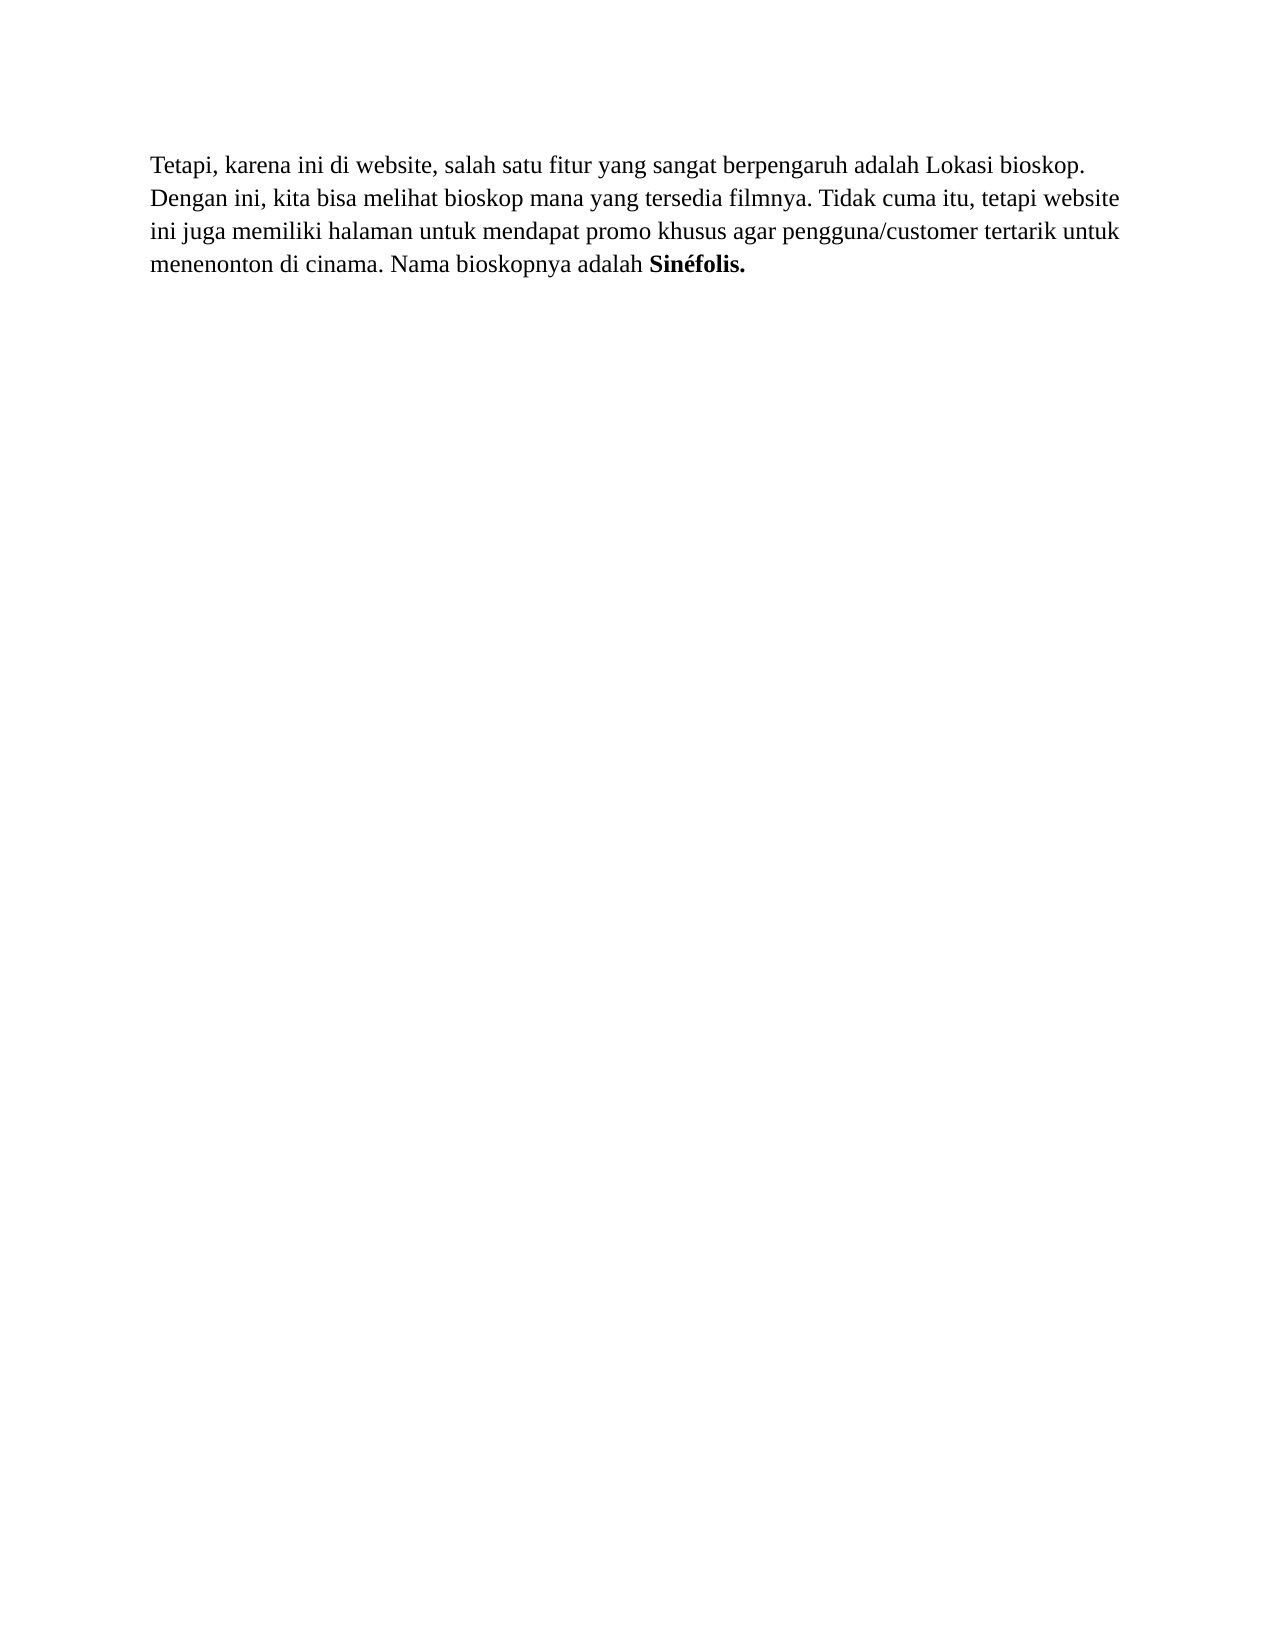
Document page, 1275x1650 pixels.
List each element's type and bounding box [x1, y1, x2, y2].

text [150, 150, 1125, 278]
